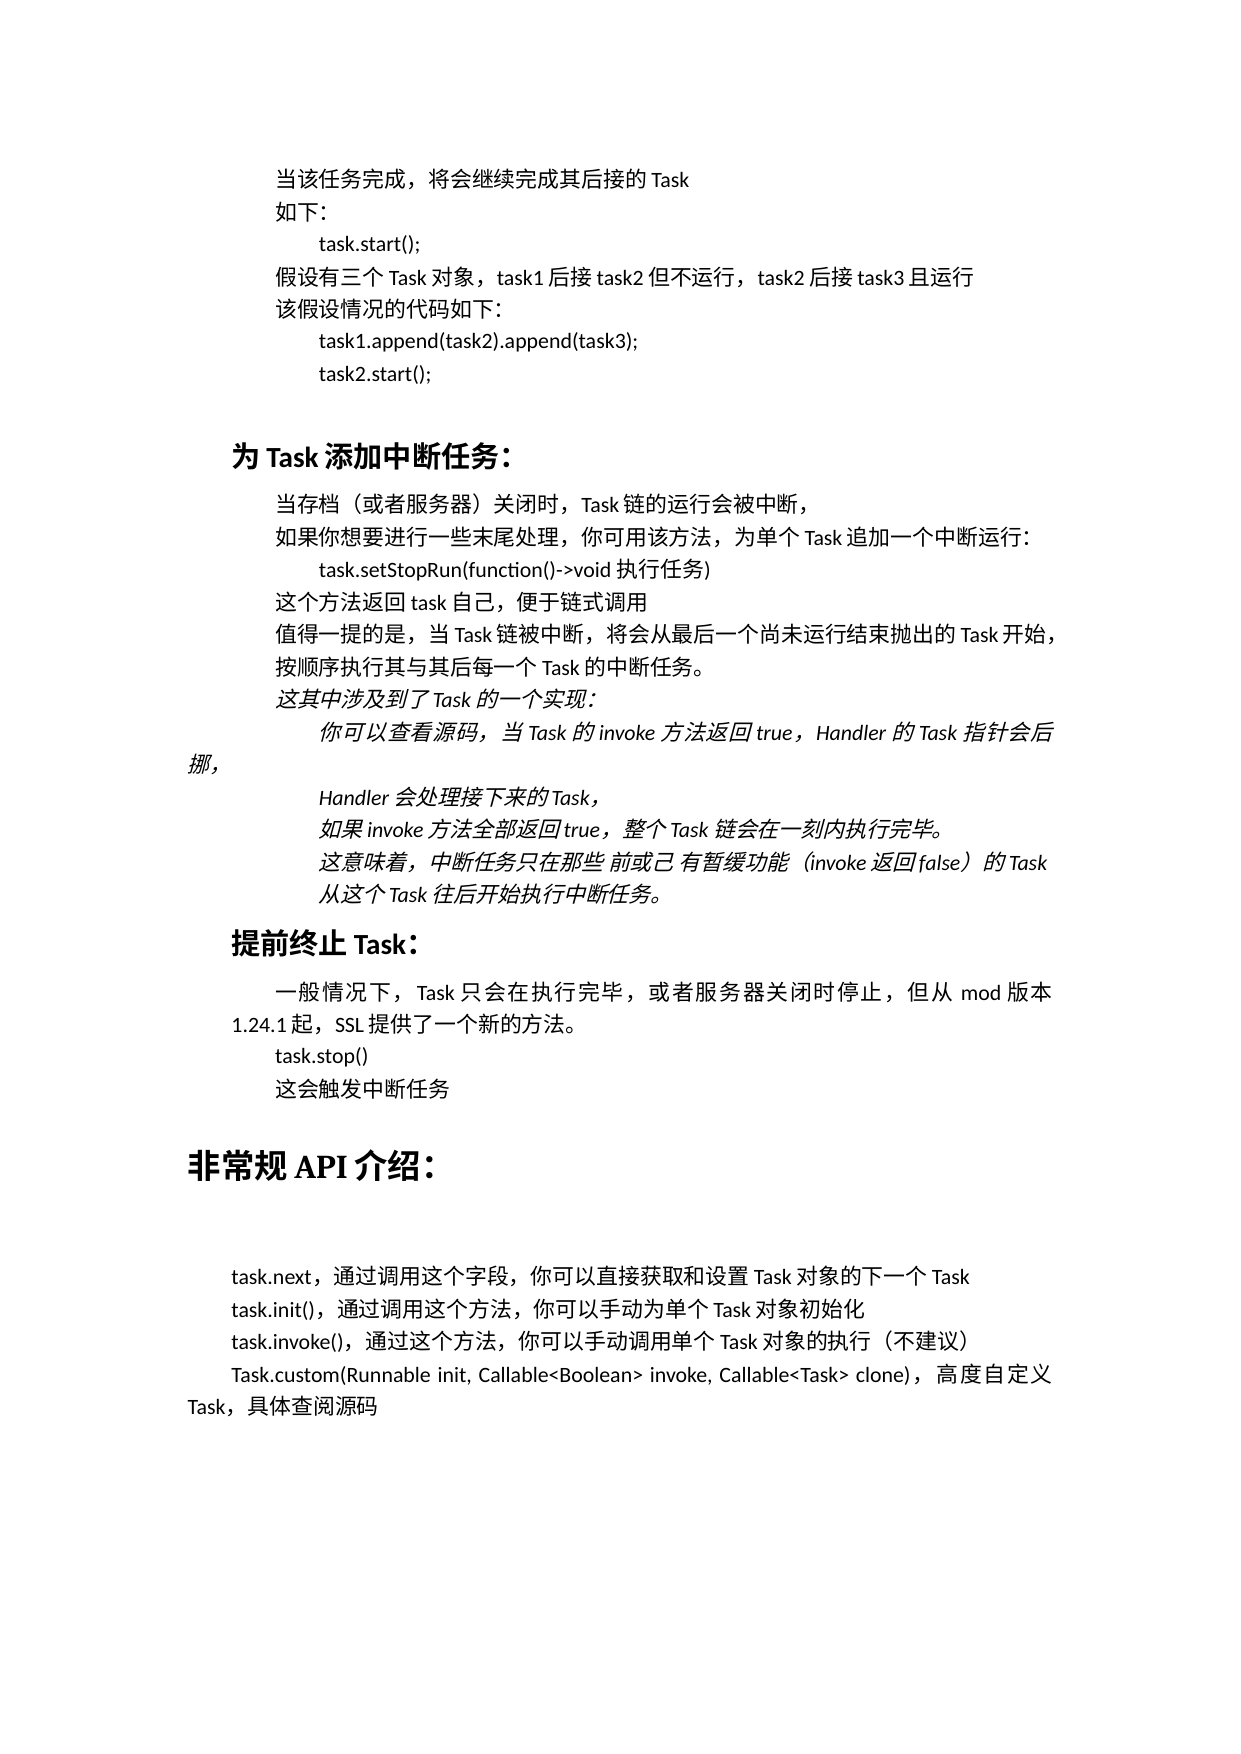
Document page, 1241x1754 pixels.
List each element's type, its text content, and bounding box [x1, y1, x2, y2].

text task.start(); [231, 227, 1053, 259]
text task2.start(); [187, 357, 1053, 389]
text 如下： [231, 194, 1053, 227]
text task.stop() [231, 1039, 1053, 1072]
text 如果你想要进行一些末尾处理，你可用该方法，为单个Task追加一个中断运行： [187, 519, 1053, 552]
text task.setStopRun(function()->void 执行任务) [187, 552, 1053, 584]
text 从这个Task往后开始执行中断任务。 [275, 877, 1053, 909]
text 假设有三个Task对象，task1后接task2但不运行，task2后接task3且运行 [187, 259, 1053, 292]
text 为Task添加中断任务： [187, 422, 1053, 487]
text Task.custom(Runnable init, Callable<Boolean> invoke, Callable<Task> clone)，高度自定义Task，具体查阅源码 [187, 1356, 1053, 1421]
text Handler会处理接下来的Task， [187, 779, 1053, 812]
text 当存档（或者服务器）关闭时，Task链的运行会被中断， [187, 487, 1053, 519]
text 这个方法返回task自己，便于链式调用 [231, 584, 1053, 617]
text 你可以查看源码，当Task的invoke方法返回true，Handler的Task指针会后挪， [187, 714, 1053, 779]
text task.invoke()，通过这个方法，你可以手动调用单个Task对象的执行（不建议） [187, 1324, 1053, 1356]
text 这其中涉及到了Task的一个实现： [187, 682, 1053, 714]
text 该假设情况的代码如下： [187, 292, 1053, 324]
text 这意味着，中断任务只在那些 前或己 有暂缓功能（invoke返回false）的Task [275, 844, 1053, 877]
text task.init()，通过调用这个方法，你可以手动为单个Task对象初始化 [187, 1291, 1053, 1324]
subtitle 非常规API介绍： [187, 1132, 1053, 1197]
text 提前终止Task： [187, 909, 1053, 974]
text 这会触发中断任务 [231, 1072, 1053, 1104]
text task1.append(task2).append(task3); [187, 324, 1053, 357]
text 一般情况下，Task只会在执行完毕，或者服务器关闭时停止，但从mod版本1.24.1起，SSL提供了一个新的方法。 [231, 974, 1053, 1039]
text task.next，通过调用这个字段，你可以直接获取和设置Task对象的下一个Task [187, 1259, 1053, 1291]
text 按顺序执行其与其后每一个Task的中断任务。 [187, 649, 1053, 682]
text 值得一提的是，当Task链被中断，将会从最后一个尚未运行结束抛出的Task开始， [187, 617, 1053, 649]
text 当该任务完成，将会继续完成其后接的Task [231, 162, 1053, 194]
text 如果invoke方法全部返回true，整个Task链会在一刻内执行完毕。 [275, 812, 1053, 844]
